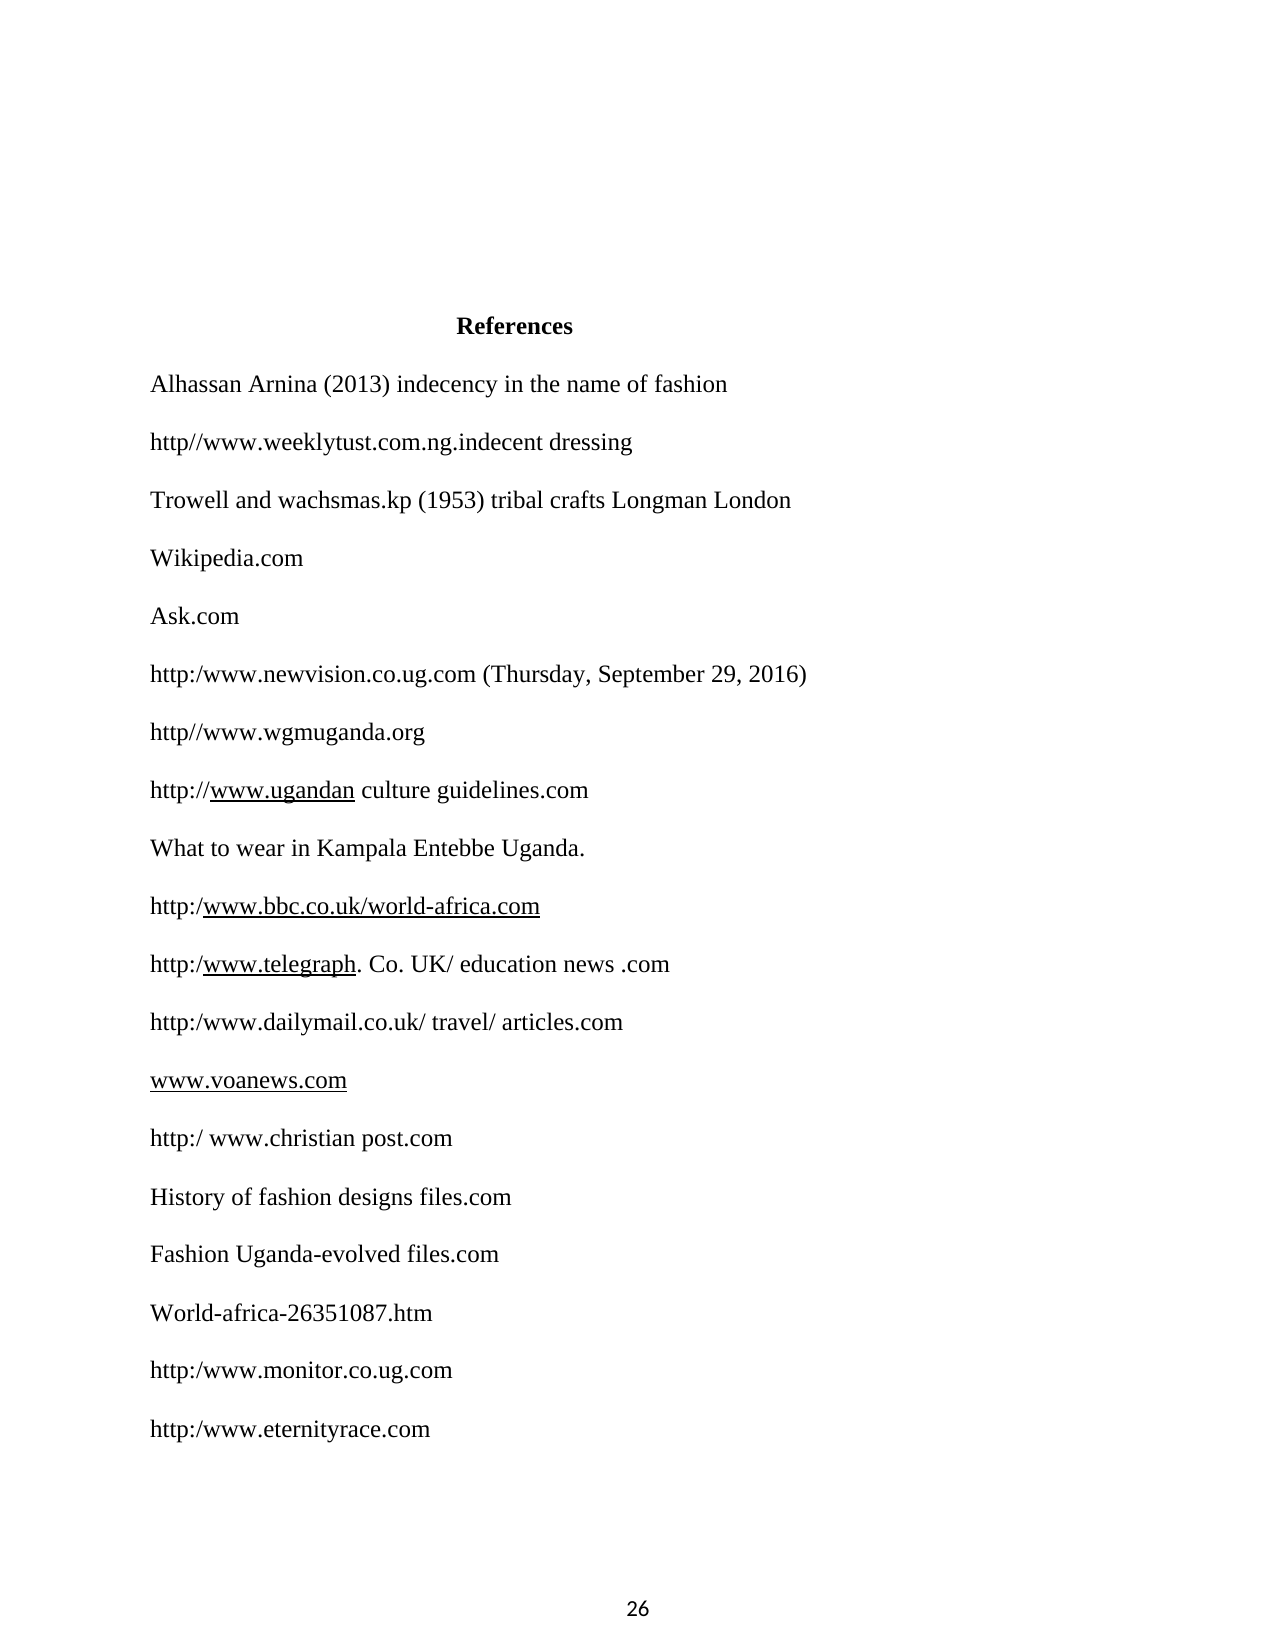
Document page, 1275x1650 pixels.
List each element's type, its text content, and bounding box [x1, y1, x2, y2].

text http:/ www.christian post.com [150, 1123, 1125, 1152]
subtitle References [150, 311, 1125, 340]
text http//www.weeklytust.com.ng.indecent dressing [150, 427, 1125, 456]
text Trowell and wachsmas.kp (1953) tribal crafts Longman London [150, 485, 1125, 514]
text Ask.com [150, 601, 1125, 630]
text What to wear in Kampala Entebbe Uganda. [150, 833, 1125, 862]
text World-africa-26351087.htm [150, 1298, 1125, 1326]
text http:/www.monitor.co.ug.com [150, 1356, 1125, 1384]
text http://www.ugandan culture guidelines.com [150, 775, 1125, 804]
text History of fashion designs files.com [150, 1182, 1125, 1210]
text www.voanews.com [150, 1066, 1125, 1094]
text Fashion Uganda-evolved files.com [150, 1239, 1125, 1268]
text Alhassan Arnina (2013) indecency in the name of fashion [150, 369, 1125, 398]
text http:/www.bbc.co.uk/world-africa.com [150, 891, 1125, 920]
text http:/www.telegraph. Co. UK/ education news .com [150, 949, 1125, 978]
text Wikipedia.com [150, 543, 1125, 572]
text http:/www.eternityrace.com [150, 1414, 1125, 1442]
text http:/www.dailymail.co.uk/ travel/ articles.com [150, 1007, 1125, 1036]
text http:/www.newvision.co.ug.com (Thursday, September 29, 2016) [150, 659, 1125, 688]
text http//www.wgmuganda.org [150, 717, 1125, 746]
